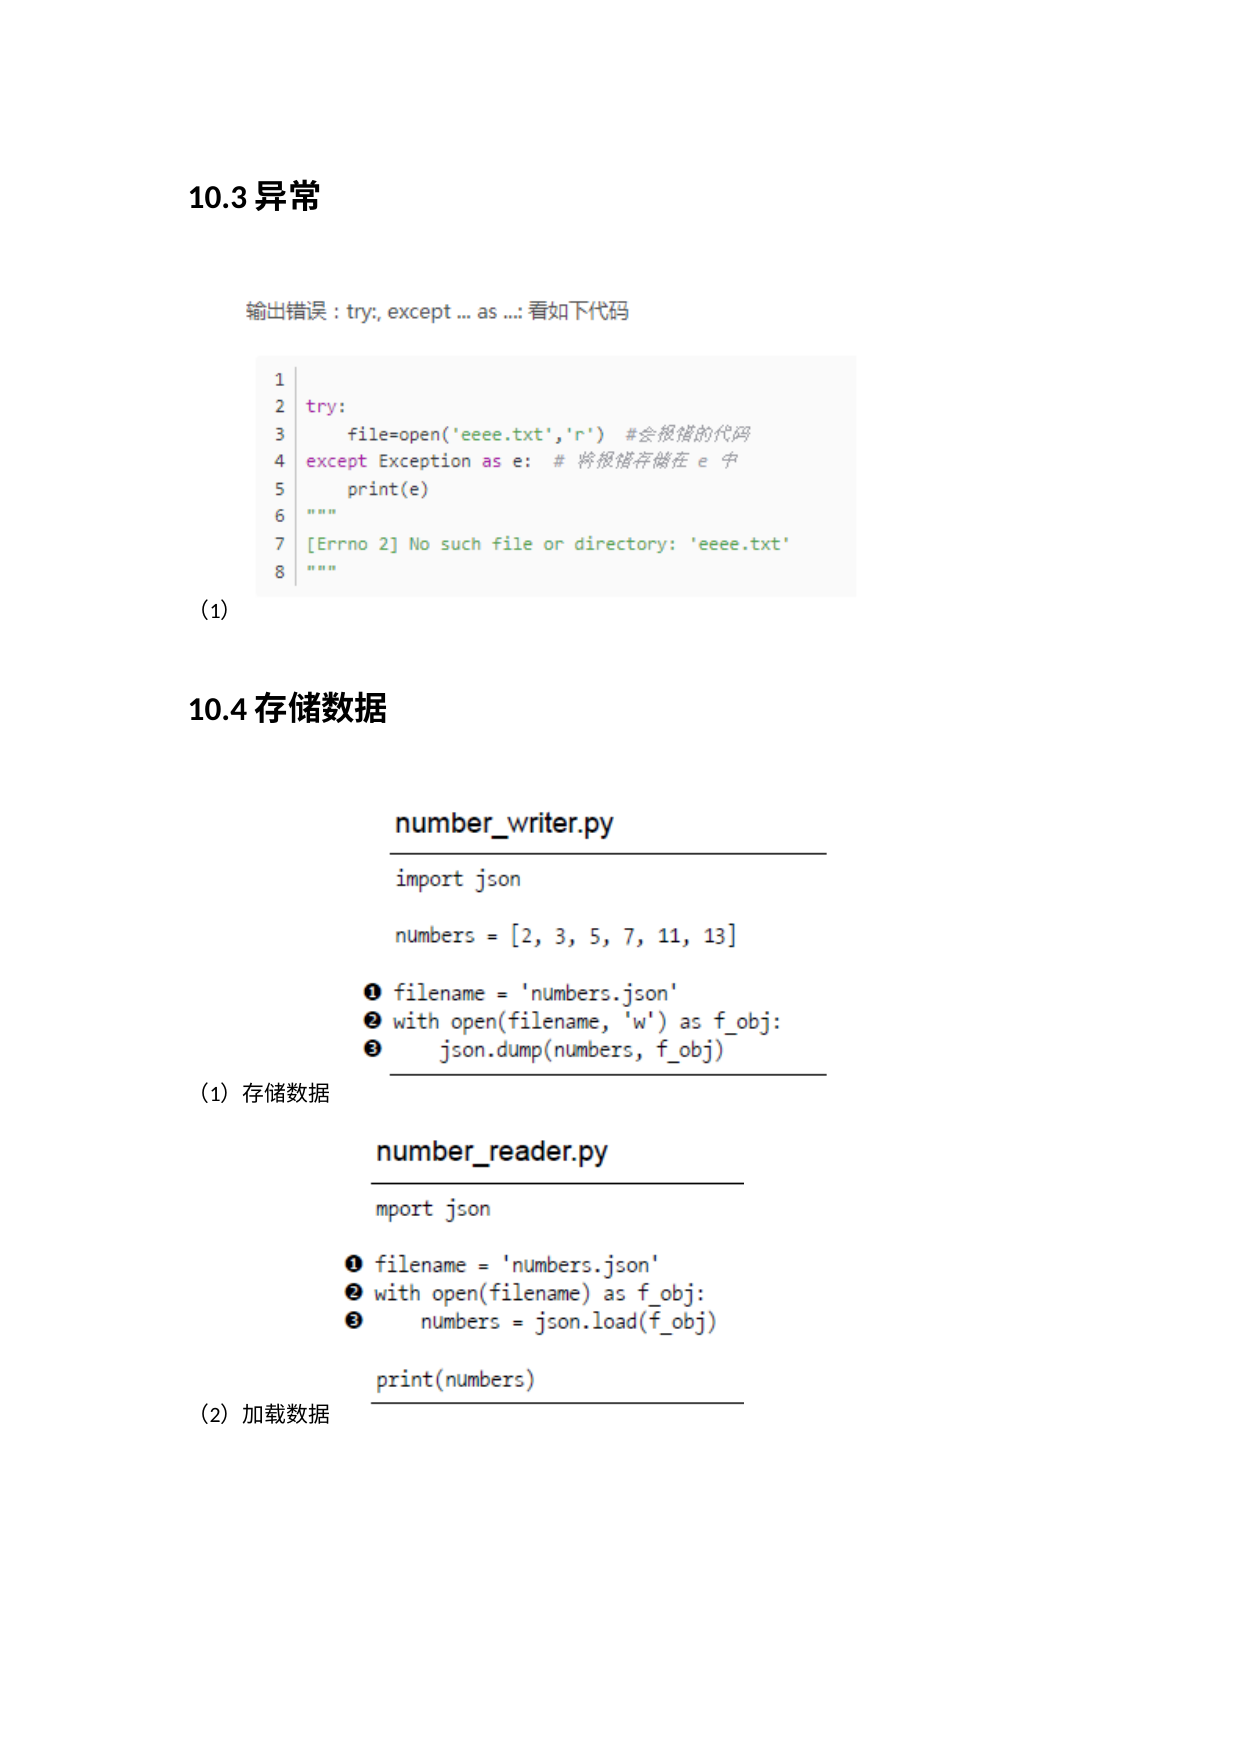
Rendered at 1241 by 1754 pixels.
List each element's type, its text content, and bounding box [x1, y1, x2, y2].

subtitle 10.3 异常 [187, 162, 1053, 227]
picture [242, 289, 857, 619]
picture [330, 1126, 744, 1423]
subtitle 10.4 存储数据 [187, 674, 1053, 739]
picture [330, 801, 827, 1101]
